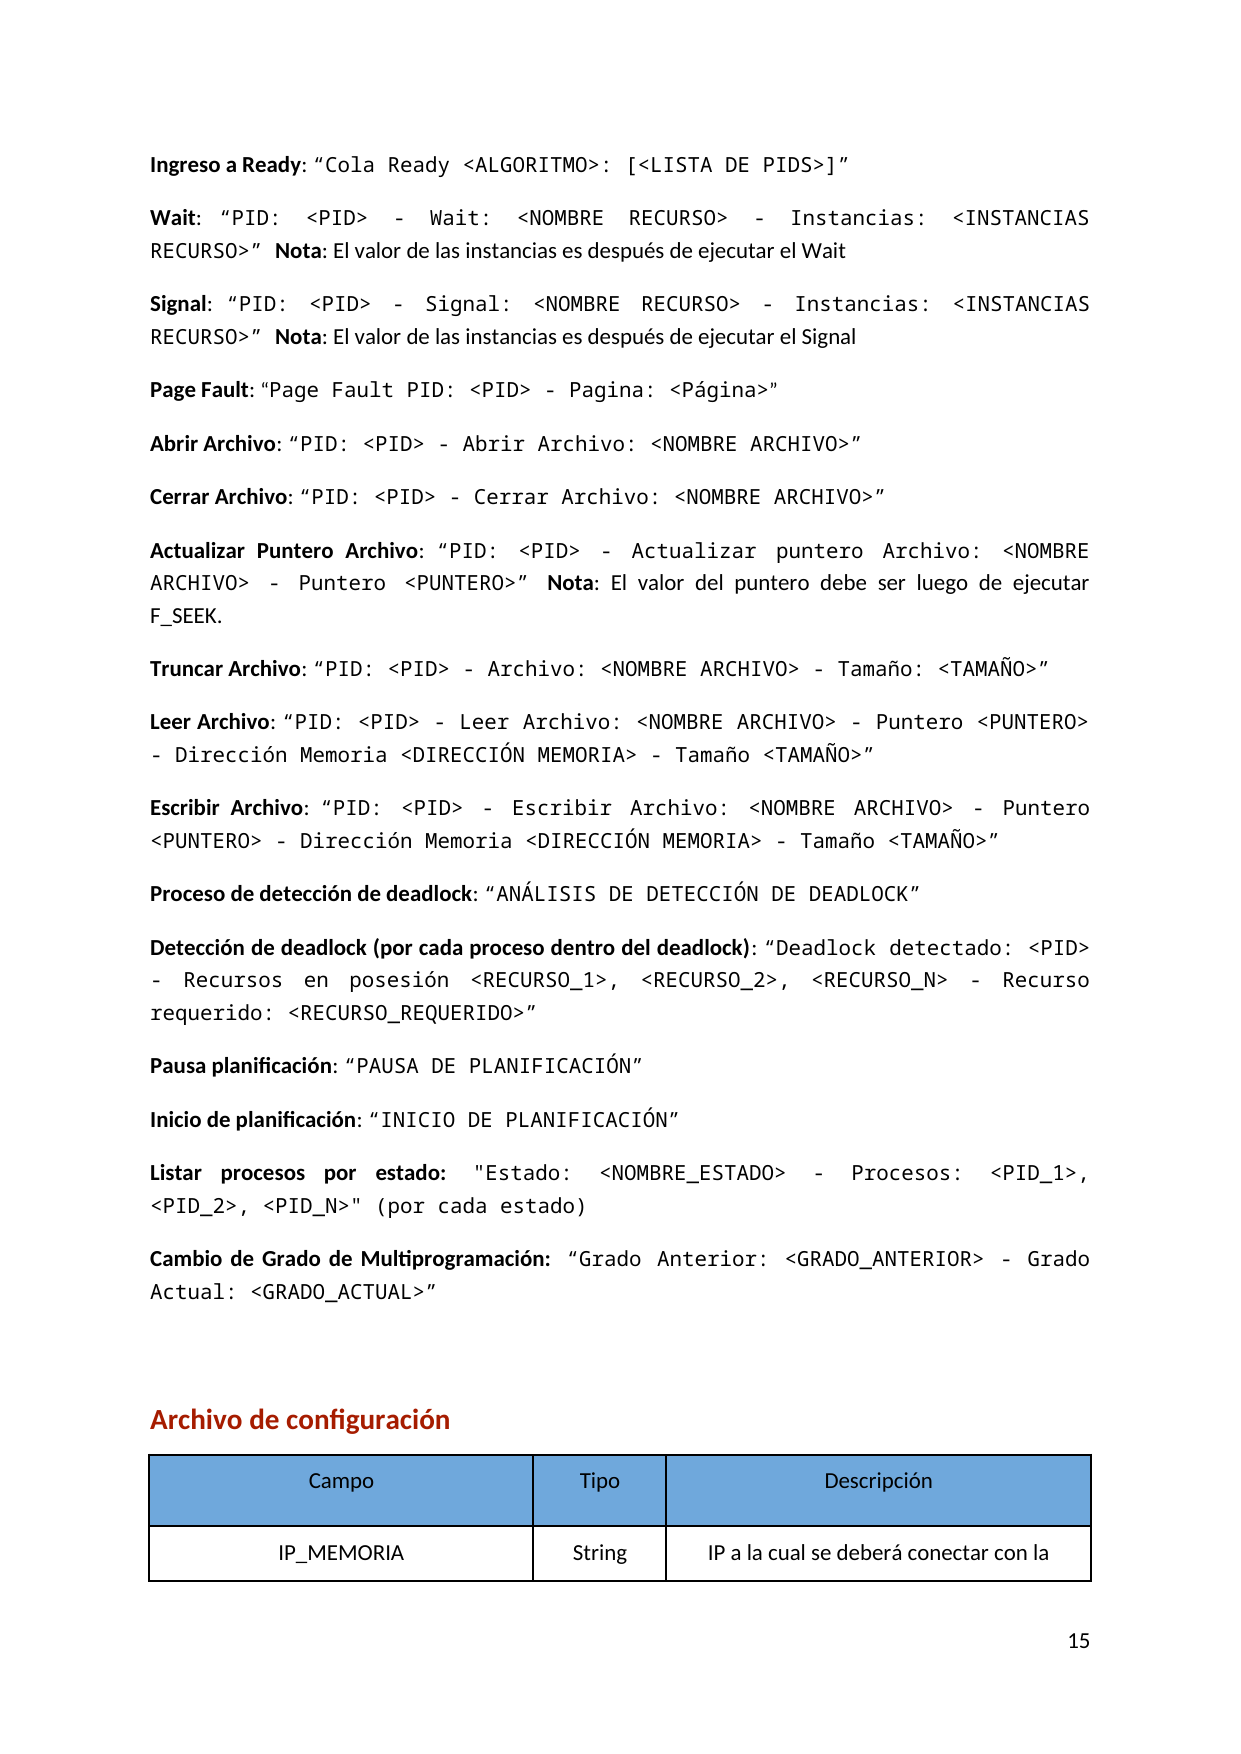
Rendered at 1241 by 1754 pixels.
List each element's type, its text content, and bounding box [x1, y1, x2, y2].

text Detección de deadlock (por cada proceso dentro del deadlock): “Deadlock detectado: <PID> - Recursos en posesión <RECURSO_1>, <RECURSO_2>, <RECURSO_N> - Recurso requerido: <RECURSO_REQUERIDO>” [150, 933, 1090, 1027]
table_cell IP_MEMORIA [150, 1527, 532, 1580]
text Inicio de planificación: “INICIO DE PLANIFICACIÓN” [150, 1105, 1090, 1133]
text Actualizar Puntero Archivo: “PID: <PID> - Actualizar puntero Archivo: <NOMBRE ARCHIVO> - Puntero <PUNTERO>” Nota: El valor del puntero debe ser luego de ejecutar F_SEEK. [150, 536, 1090, 629]
text Listar procesos por estado: "Estado: <NOMBRE_ESTADO> - Procesos: <PID_1>, <PID_2>, <PID_N>" (por cada estado) [150, 1158, 1090, 1219]
text Truncar Archivo: “PID: <PID> - Archivo: <NOMBRE ARCHIVO> - Tamaño: <TAMAÑO>” [150, 654, 1090, 682]
table_header Descripción [667, 1456, 1090, 1525]
text Ingreso a Ready: “Cola Ready <ALGORITMO>: [<LISTA DE PIDS>]” [150, 150, 1090, 178]
table_header Campo [150, 1456, 532, 1525]
text Page Fault: “Page Fault PID: <PID> - Pagina: <Página>” [150, 376, 1090, 404]
text Leer Archivo: “PID: <PID> - Leer Archivo: <NOMBRE ARCHIVO> - Puntero <PUNTERO> - Dirección Memoria <DIRECCIÓN MEMORIA> - Tamaño <TAMAÑO>” [150, 707, 1090, 768]
table_cell String [534, 1527, 665, 1580]
text Escribir Archivo: “PID: <PID> - Escribir Archivo: <NOMBRE ARCHIVO> - Puntero <PUNTERO> - Dirección Memoria <DIRECCIÓN MEMORIA> - Tamaño <TAMAÑO>” [150, 793, 1090, 854]
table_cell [667, 1527, 1090, 1580]
text Wait: “PID: <PID> - Wait: <NOMBRE RECURSO> - Instancias: <INSTANCIAS RECURSO>” Nota: El valor de las instancias es después de ejecutar el Wait [150, 203, 1090, 264]
text Proceso de detección de deadlock: “ANÁLISIS DE DETECCIÓN DE DEADLOCK” [150, 879, 1090, 908]
subtitle Archivo de configuración [150, 1401, 1090, 1436]
table_header Tipo [534, 1456, 665, 1525]
text Signal: “PID: <PID> - Signal: <NOMBRE RECURSO> - Instancias: <INSTANCIAS RECURSO>” Nota: El valor de las instancias es después de ejecutar el Signal [150, 289, 1090, 351]
text Pausa planificación: “PAUSA DE PLANIFICACIÓN” [150, 1052, 1090, 1080]
text Cambio de Grado de Multiprogramación: “Grado Anterior: <GRADO_ANTERIOR> - Grado Actual: <GRADO_ACTUAL>” [150, 1244, 1090, 1306]
text Cerrar Archivo: “PID: <PID> - Cerrar Archivo: <NOMBRE ARCHIVO>” [150, 482, 1090, 511]
text Abrir Archivo: “PID: <PID> - Abrir Archivo: <NOMBRE ARCHIVO>” [150, 429, 1090, 457]
